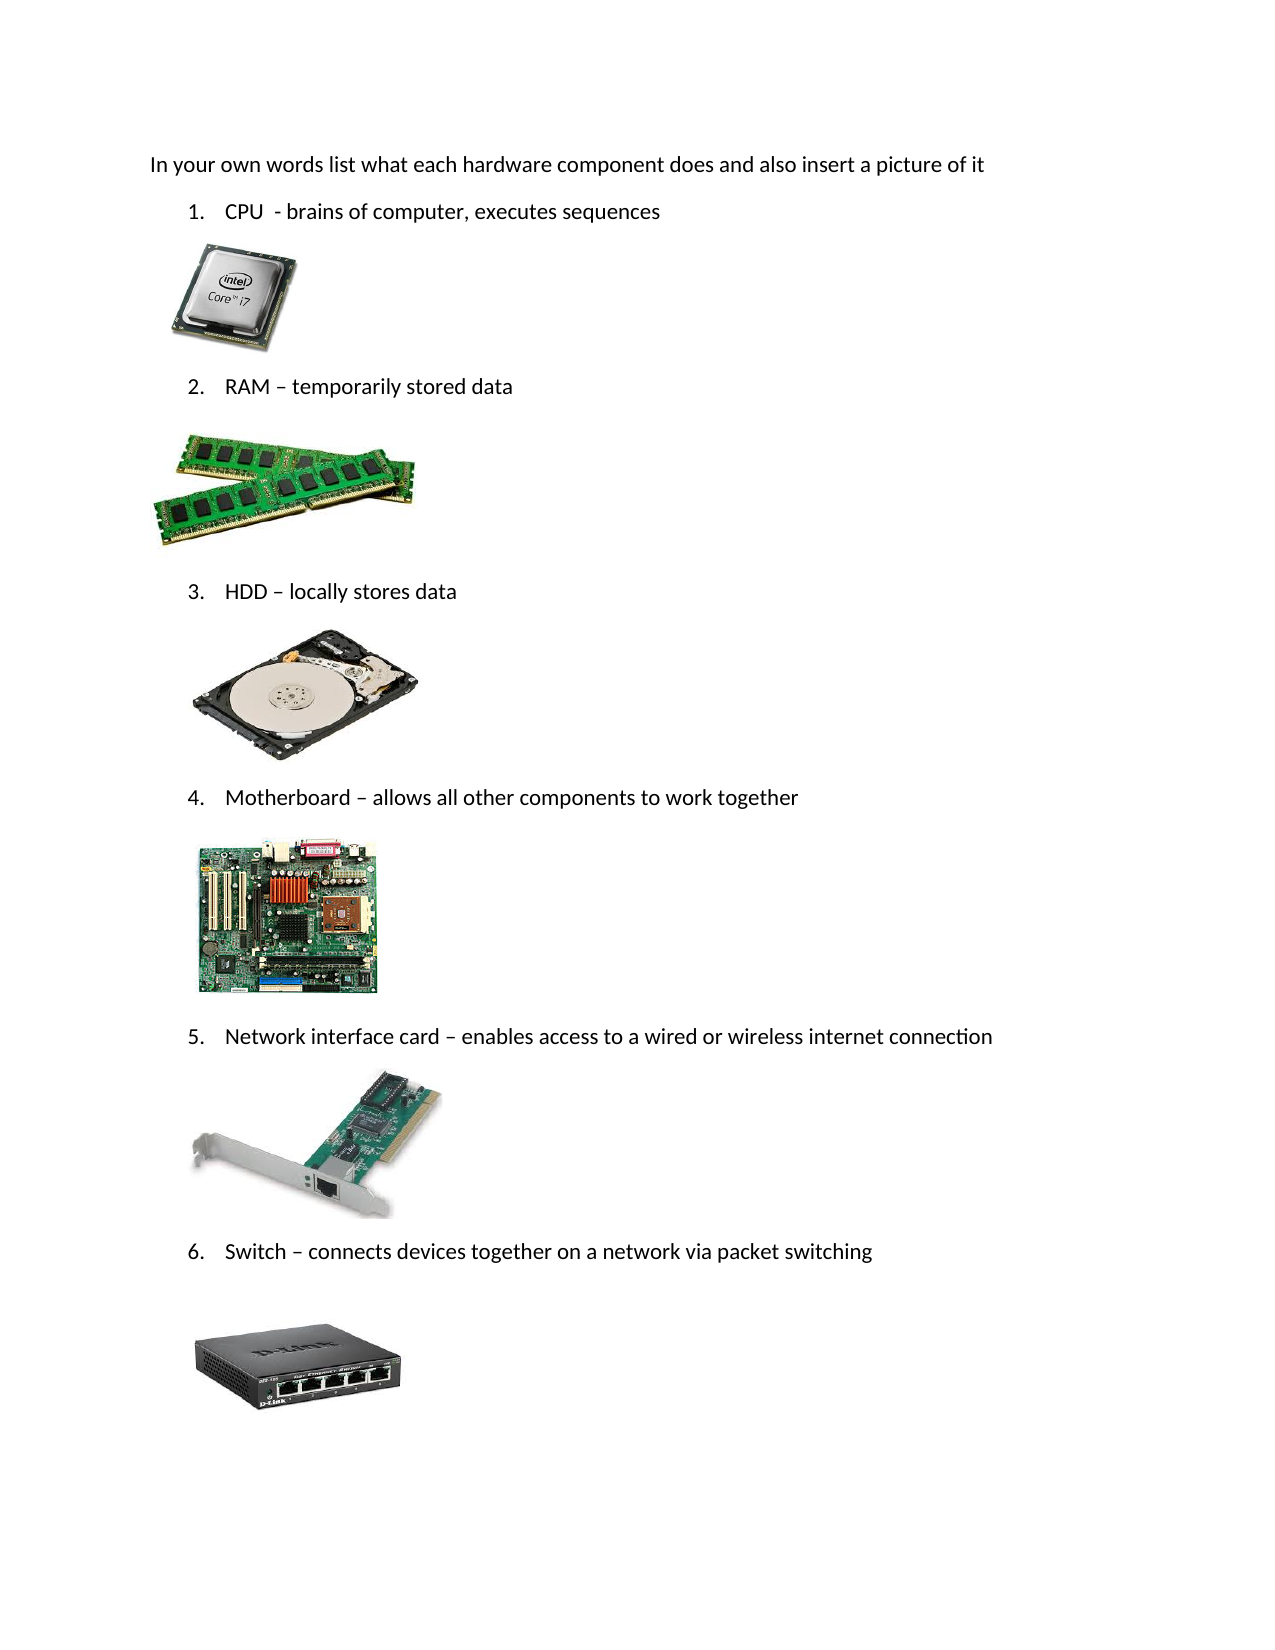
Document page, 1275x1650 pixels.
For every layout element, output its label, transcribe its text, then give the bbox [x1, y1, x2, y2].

list CPU - brains of computer, executes sequences [187, 197, 1125, 225]
list Switch – connects devices together on a network via packet switching [187, 1237, 1125, 1265]
list RAM – temporarily stored data [187, 372, 1125, 400]
picture [170, 243, 299, 354]
list Network interface card – enables access to a wired or wireless internet connection [187, 1022, 1125, 1050]
picture [150, 419, 417, 558]
picture [187, 1068, 443, 1219]
picture [187, 830, 388, 1003]
picture [187, 623, 423, 765]
list Motherboard – allows all other components to work together [187, 783, 1125, 811]
text In your own words list what each hardware component does and also insert a picture of it [150, 150, 1125, 178]
picture [187, 1284, 408, 1448]
list HDD – locally stores data [187, 577, 1125, 605]
